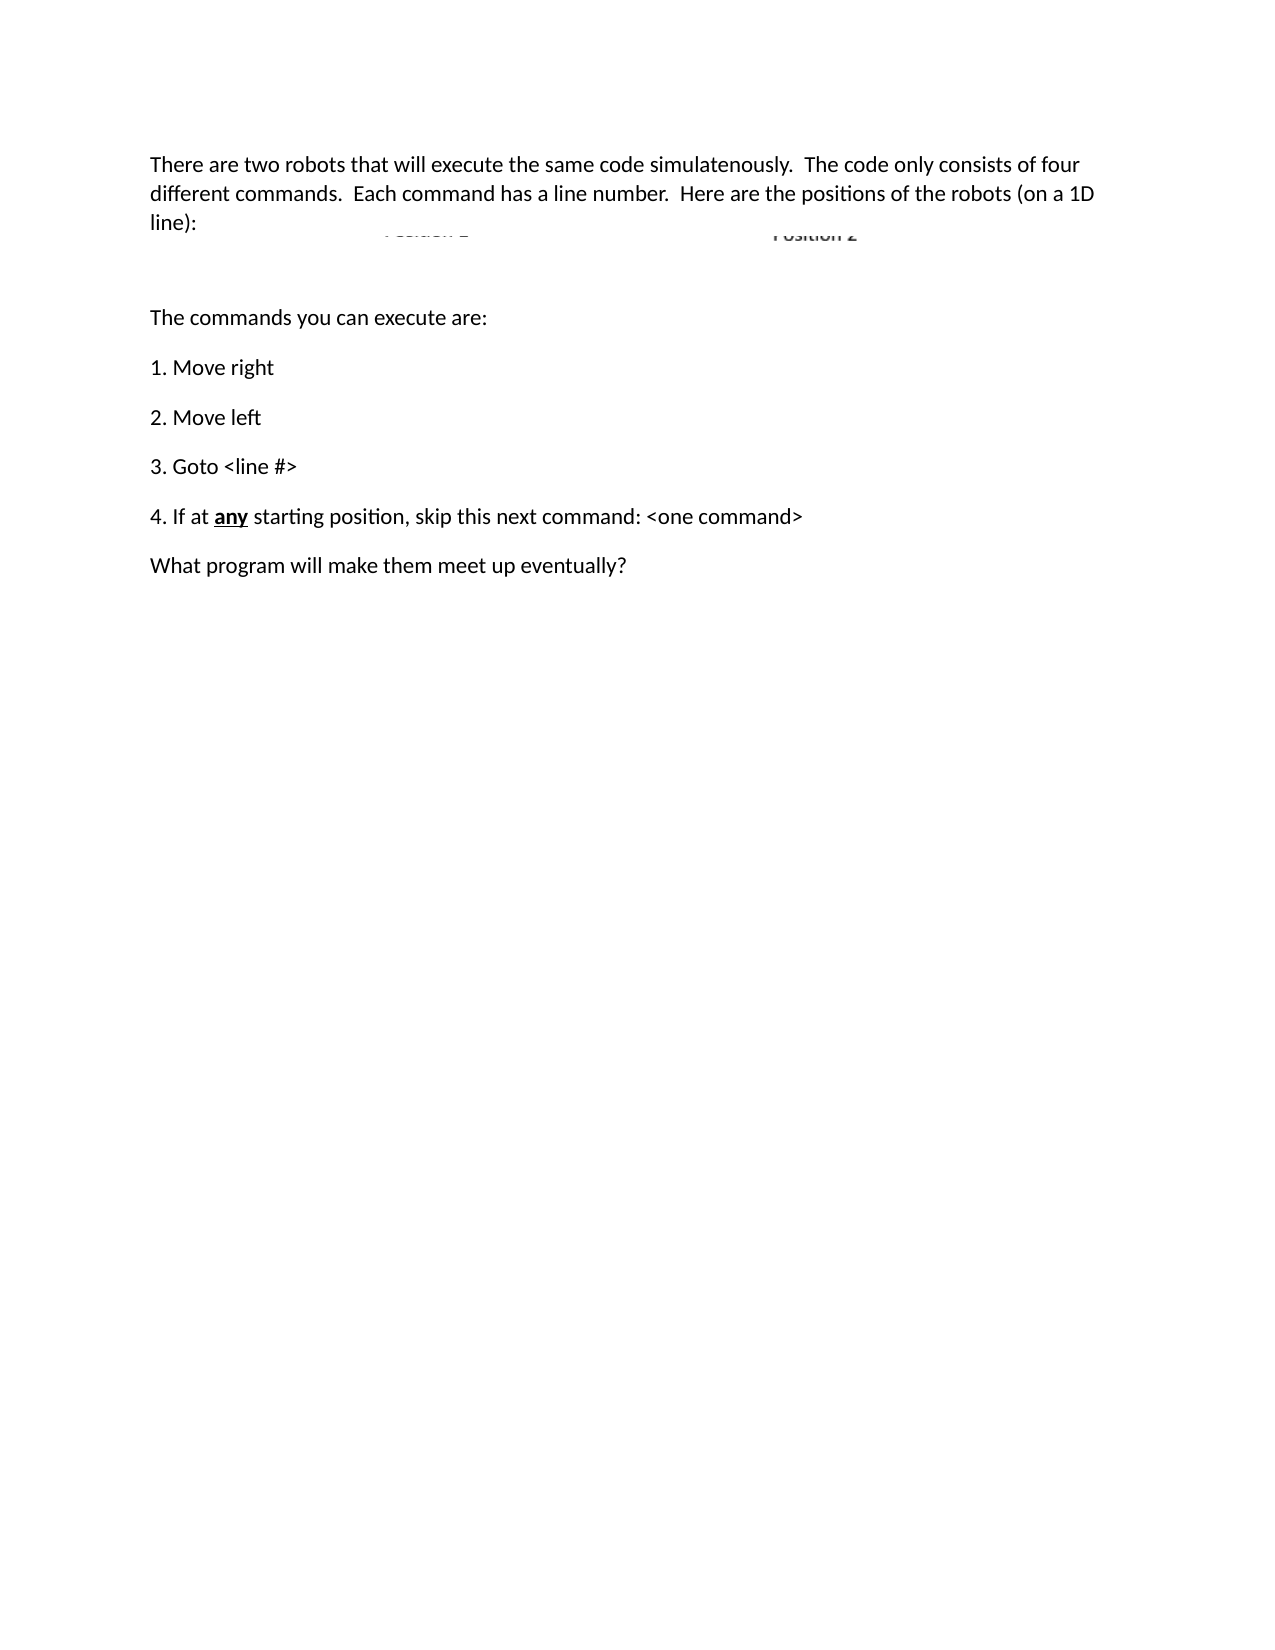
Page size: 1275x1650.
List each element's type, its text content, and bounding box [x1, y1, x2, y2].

text There are two robots that will execute the same code simulatenously. The code only consists of four different commands. Each command has a line number. Here are the positions of the robots (on a 1D line): [150, 150, 1125, 236]
text 4. If at any starting position, skip this next command: <one command> [150, 501, 1125, 530]
text 1. Move right [150, 352, 1125, 381]
text 2. Move left [150, 402, 1125, 431]
text 3. Goto <line #> [150, 452, 1125, 480]
text The commands you can execute are: [150, 303, 1125, 332]
text What program will make them meet up eventually? [150, 551, 1125, 579]
